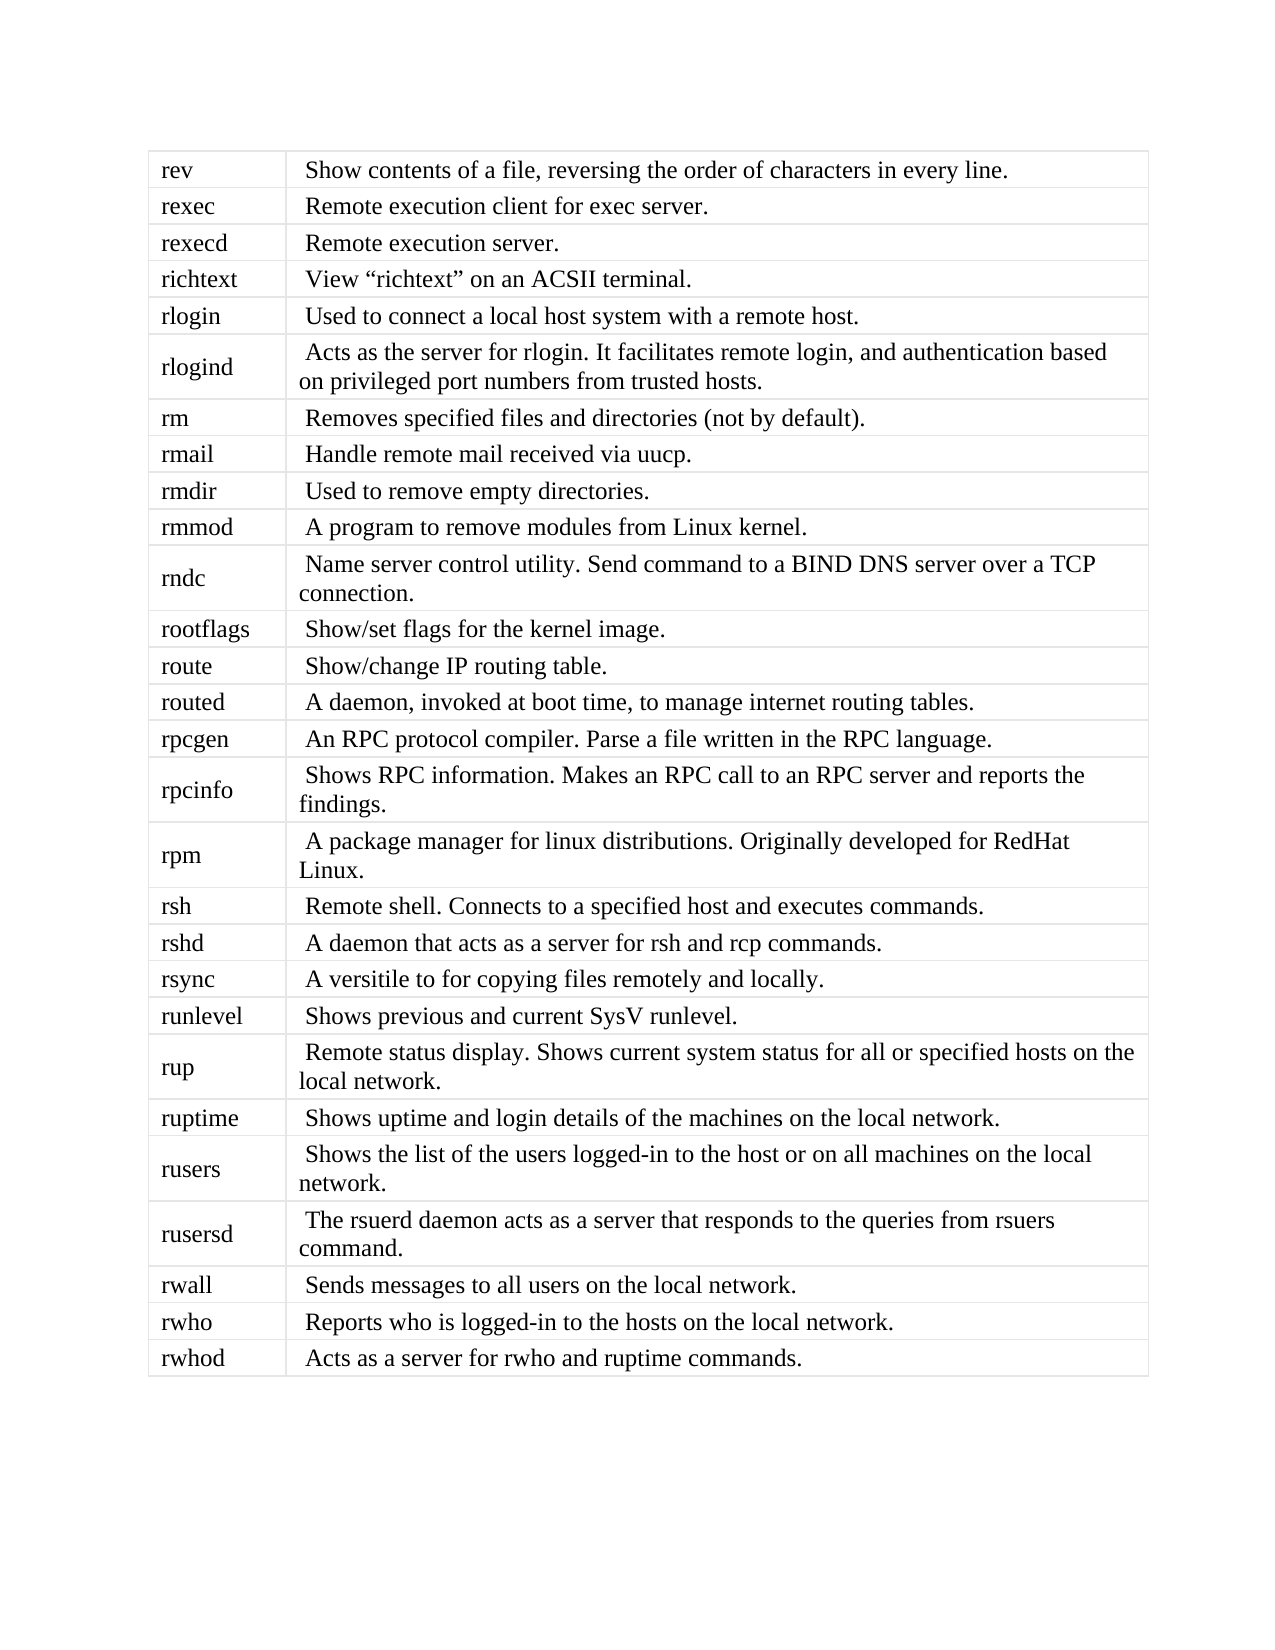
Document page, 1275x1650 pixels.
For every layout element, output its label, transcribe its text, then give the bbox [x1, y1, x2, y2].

table_cell rmail [149, 436, 285, 471]
table_cell Show contents of a file, reversing the order of characters in every line. [287, 152, 1148, 187]
table_cell Shows the list of the users logged-in to the host or on all machines on the local network. [287, 1136, 1148, 1200]
table_cell rmmod [149, 510, 285, 544]
table_cell Remote status display. Shows current system status for all or specified hosts on the local network. [287, 1035, 1148, 1098]
table_cell rpm [149, 823, 285, 887]
table_cell A daemon that acts as a server for rsh and rcp commands. [287, 925, 1148, 960]
table_cell Reports who is logged-in to the hosts on the local network. [287, 1303, 1148, 1338]
table_cell rndc [149, 546, 285, 610]
table_cell rusers [149, 1136, 285, 1200]
table_cell Show/set flags for the kernel image. [287, 611, 1148, 646]
table_cell rsync [149, 961, 285, 996]
table_cell rexecd [149, 225, 285, 260]
table_cell Acts as the server for rlogin. It facilitates remote login, and authentication based on privileged port numbers from trusted hosts. [287, 335, 1148, 398]
table_cell Shows RPC information. Makes an RPC call to an RPC server and reports the findings. [287, 758, 1148, 821]
table_cell Acts as a server for rwho and ruptime commands. [287, 1340, 1148, 1375]
table_cell Used to remove empty directories. [287, 473, 1148, 508]
table_cell Sends messages to all users on the local network. [287, 1267, 1148, 1302]
table_cell Used to connect a local host system with a remote host. [287, 298, 1148, 333]
table_cell Removes specified files and directories (not by default). [287, 400, 1148, 435]
table_cell Show/change IP routing table. [287, 648, 1148, 683]
table_cell rshd [149, 925, 285, 960]
table_cell View “richtext” on an ACSII terminal. [287, 261, 1148, 296]
table_cell rsh [149, 888, 285, 923]
table_cell rexec [149, 188, 285, 223]
table_cell richtext [149, 261, 285, 296]
table_cell A program to remove modules from Linux kernel. [287, 510, 1148, 544]
table_cell rootflags [149, 611, 285, 646]
table_cell rpcgen [149, 721, 285, 756]
table_cell ruptime [149, 1100, 285, 1135]
table_cell rpcinfo [149, 758, 285, 821]
table_cell routed [149, 685, 285, 719]
table_cell rup [149, 1035, 285, 1098]
table_cell Name server control utility. Send command to a BIND DNS server over a TCP connection. [287, 546, 1148, 610]
table_cell rlogind [149, 335, 285, 398]
table_cell rwho [149, 1303, 285, 1338]
table_cell rmdir [149, 473, 285, 508]
table_cell route [149, 648, 285, 683]
table_cell Remote shell. Connects to a specified host and executes commands. [287, 888, 1148, 923]
table_cell Remote execution server. [287, 225, 1148, 260]
table_cell rwall [149, 1267, 285, 1302]
table_cell A package manager for linux distributions. Originally developed for RedHat Linux. [287, 823, 1148, 887]
table_cell Shows uptime and login details of the machines on the local network. [287, 1100, 1148, 1135]
table_cell rusersd [149, 1202, 285, 1265]
table_cell The rsuerd daemon acts as a server that responds to the queries from rsuers command. [287, 1202, 1148, 1265]
table_cell rev [149, 152, 285, 187]
table_cell rm [149, 400, 285, 435]
table_cell Remote execution client for exec server. [287, 188, 1148, 223]
table_cell An RPC protocol compiler. Parse a file written in the RPC language. [287, 721, 1148, 756]
table_cell A versitile to for copying files remotely and locally. [287, 961, 1148, 996]
table_cell A daemon, invoked at boot time, to manage internet routing tables. [287, 685, 1148, 719]
table_cell rwhod [149, 1340, 285, 1375]
table_cell Handle remote mail received via uucp. [287, 436, 1148, 471]
table_cell runlevel [149, 998, 285, 1033]
table_cell Shows previous and current SysV runlevel. [287, 998, 1148, 1033]
table_cell rlogin [149, 298, 285, 333]
